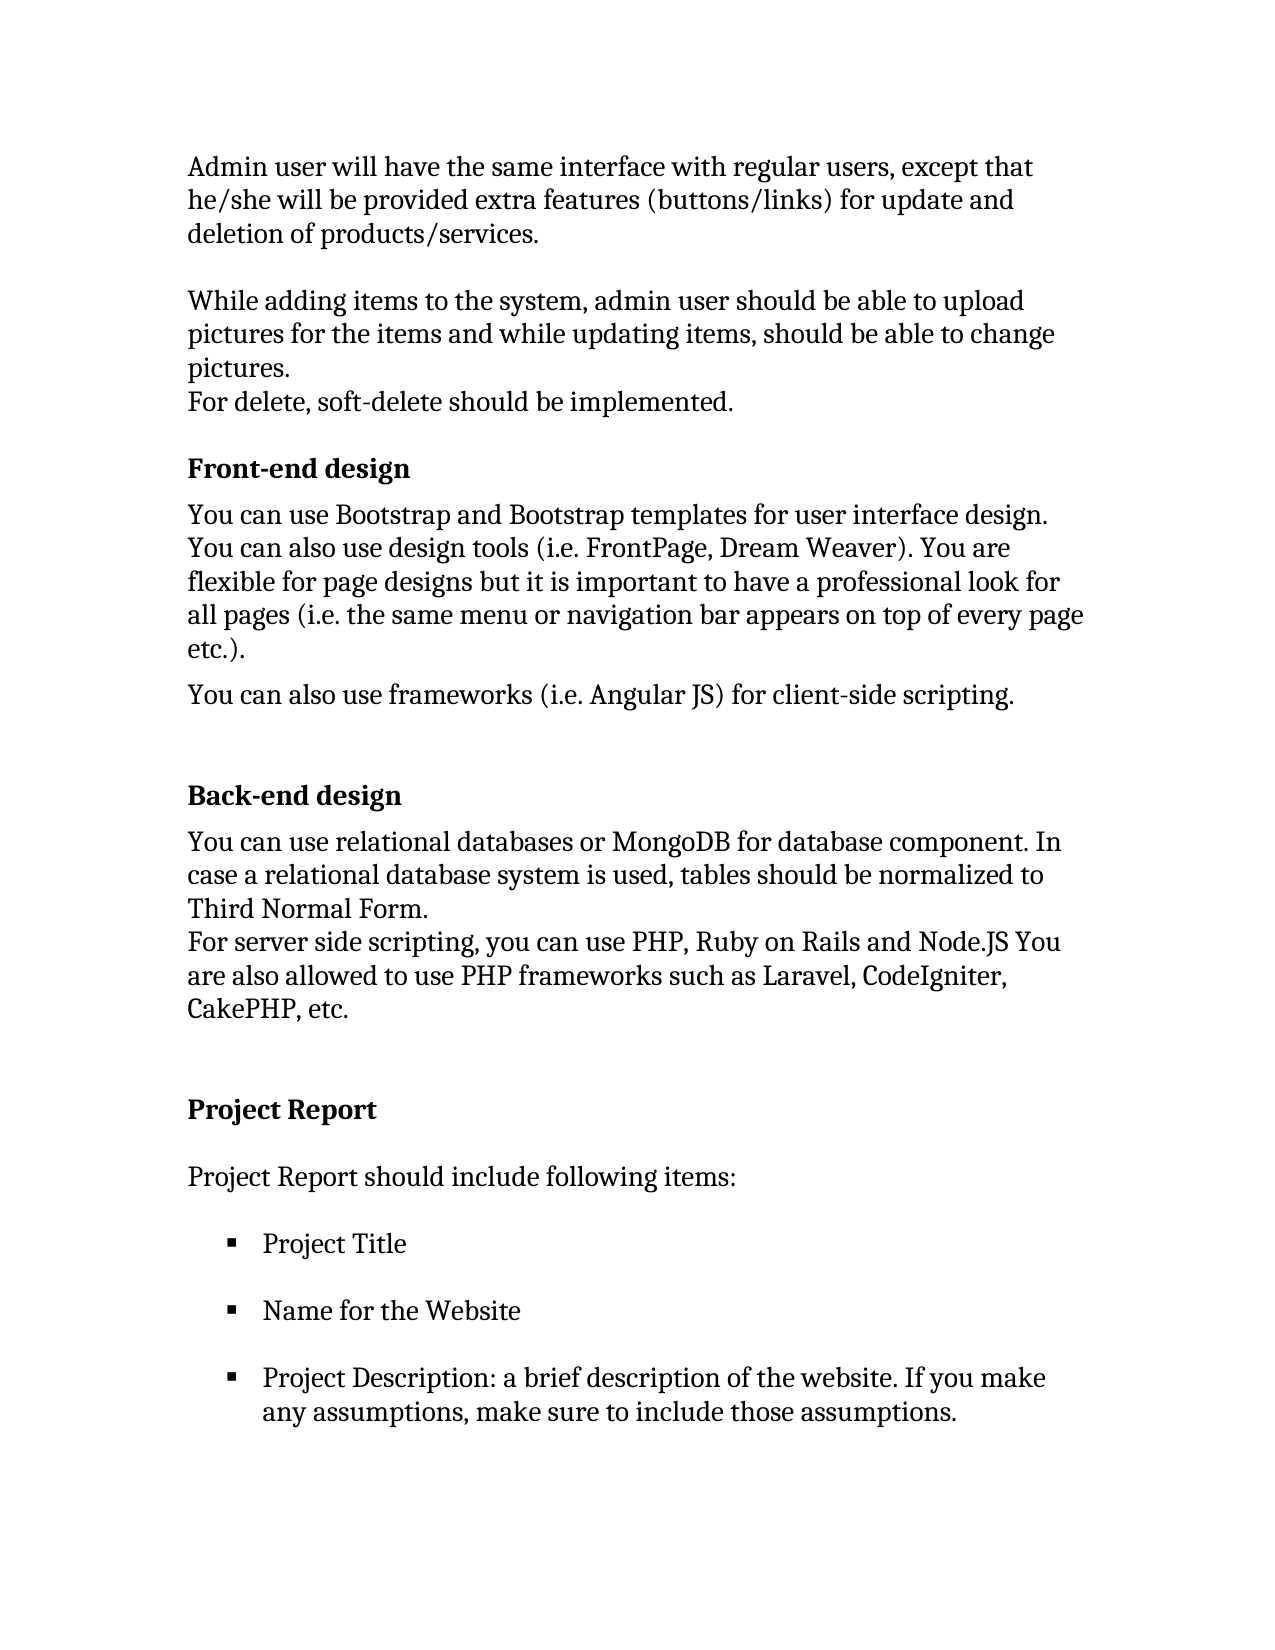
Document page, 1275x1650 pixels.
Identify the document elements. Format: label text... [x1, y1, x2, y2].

text Project Report should include following items: [187, 1160, 1087, 1194]
list Project Description: a brief description of the website. If you make any assumptions, make sure to include those assumptions. [225, 1361, 1087, 1428]
text You can use Bootstrap and Bootstrap templates for user interface design. You can also use design tools (i.e. FrontPage, Dream Weaver). You are flexible for page designs but it is important to have a professional look for all pages (i.e. the same menu or navigation bar appears on top of every page etc.). [187, 498, 1087, 666]
list Name for the Website [225, 1294, 1087, 1328]
text You can also use frameworks (i.e. Angular JS) for client-side scripting. [187, 678, 1087, 712]
text While adding items to the system, admin user should be able to upload pictures for the items and while updating items, should be able to change pictures. [187, 284, 1087, 385]
text For server side scripting, you can use PHP, Ruby on Rails and Node.JS You are also allowed to use PHP frameworks such as Laravel, CodeIgniter, CakePHP, etc. [187, 925, 1087, 1026]
text Back-end design [187, 779, 1087, 812]
text Admin user will have the same interface with regular users, except that he/she will be provided extra features (buttons/links) for update and deletion of products/services. [187, 150, 1087, 251]
text Front-end design [187, 452, 1087, 485]
text For delete, soft-delete should be implemented. [187, 385, 1087, 418]
list Project Title [225, 1227, 1087, 1261]
text Project Report [187, 1093, 1087, 1127]
text You can use relational databases or MongoDB for database component. In case a relational database system is used, tables should be normalized to Third Normal Form. [187, 825, 1087, 925]
